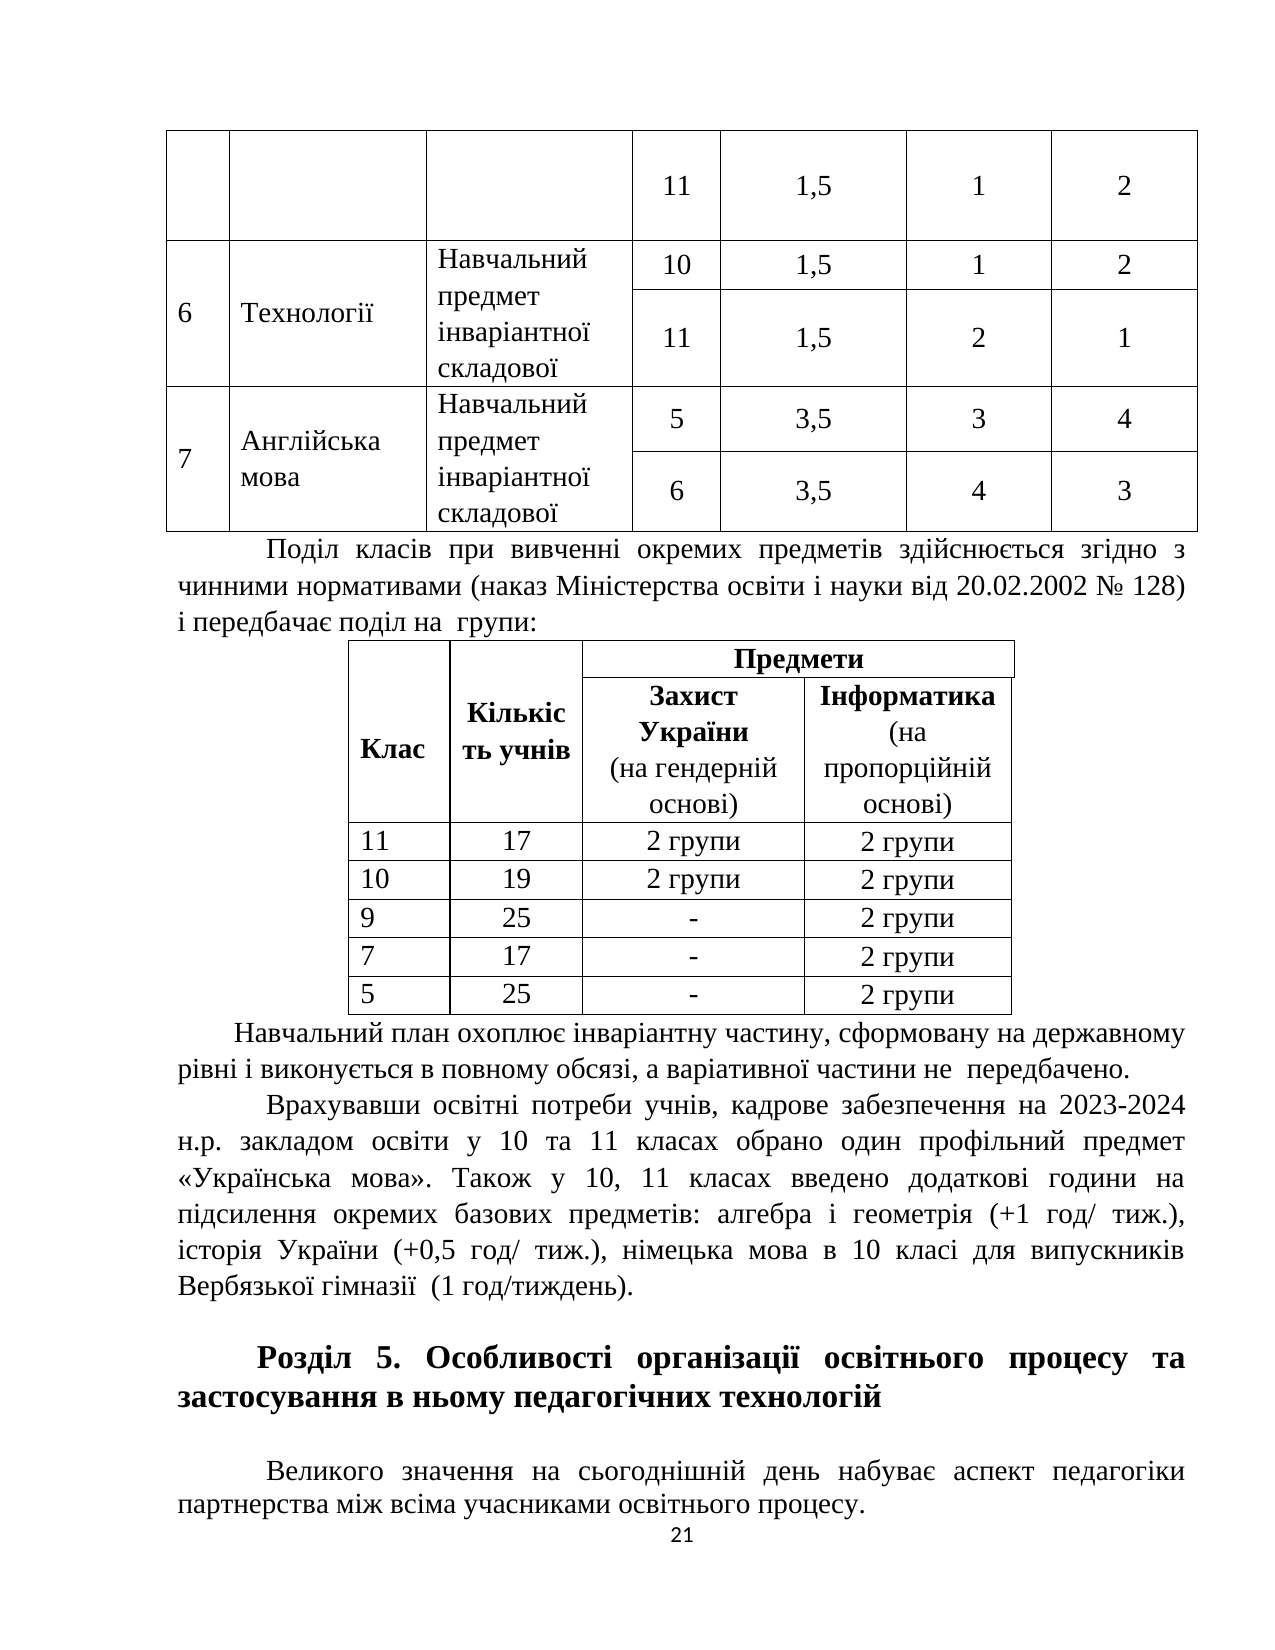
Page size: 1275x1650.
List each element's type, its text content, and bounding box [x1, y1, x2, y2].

table_cell 2 групи [805, 900, 1011, 937]
table_cell 11 [633, 290, 720, 386]
table_cell 17 [451, 938, 582, 976]
table_cell 5 [349, 977, 449, 1014]
table_cell 1 [907, 241, 1051, 289]
table_cell 3 [1052, 452, 1197, 531]
table_cell 2 [1052, 131, 1197, 240]
table_cell 2 групи [583, 823, 804, 860]
table_cell 25 [451, 977, 582, 1014]
table_cell 2 групи [805, 823, 1011, 860]
table_cell 2 групи [805, 938, 1011, 976]
table_cell 17 [451, 823, 582, 860]
table_cell - [583, 977, 804, 1014]
table_cell 3 [907, 387, 1051, 451]
table_cell 7 [349, 938, 449, 976]
table_cell 3,5 [721, 387, 906, 451]
table_cell Англійська мова [230, 387, 426, 531]
table_cell 1,5 [721, 241, 906, 289]
text Поділ класів при вивченні окремих предметів здійснюється згідно з чинними нормативами (наказ Міністерства освіти і науки від 20.02.2002 № 128) і передбачає поділ на групи: [177, 532, 1186, 637]
table_cell 2 групи [805, 977, 1011, 1014]
table_cell 3,5 [721, 452, 906, 531]
table_cell - [583, 938, 804, 976]
table_cell 10 [633, 241, 720, 289]
table_cell 2 [1052, 241, 1197, 289]
table_cell Технології [230, 241, 426, 386]
table_cell 10 [349, 861, 449, 899]
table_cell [427, 241, 632, 386]
text Розділ 5. Особливості організації освітнього процесу та застосування в ньому педагогічних технологій [177, 1338, 1186, 1414]
table_cell 1 [907, 131, 1051, 240]
table_cell 4 [1052, 387, 1197, 451]
table_cell 1,5 [721, 131, 906, 240]
table_cell 11 [349, 823, 449, 860]
table_cell 7 [167, 387, 229, 531]
text Великого значення на сьогоднішній день набуває аспект педагогіки партнерства між всіма учасниками освітнього процесу. [177, 1453, 1186, 1520]
table_cell Інформатика (на пропорційній основі) [805, 678, 1011, 822]
table_cell 6 [633, 452, 720, 531]
table_cell 4 [907, 452, 1051, 531]
table_header Предмети [583, 641, 1014, 677]
text Врахувавши освітні потреби учнів, кадрове забезпечення на 2023-2024 н.р. закладом освіти у 10 та 11 класах обрано один профільний предмет «Українська мова». Також у 10, 11 класах введено додаткові години на підсилення окремих базових предметів: алгебра і геометрія (+1 год/ тиж.), історія України (+0,5 год/ тиж.), німецька мова в 10 класі для випускників Вербязької гімназії (1 год/тиждень). [177, 1087, 1186, 1302]
table_cell 5 [633, 387, 720, 451]
table_cell 2 [907, 290, 1051, 386]
table_cell 25 [451, 900, 582, 937]
table_cell 2 групи [805, 861, 1011, 899]
table_cell 19 [451, 861, 582, 899]
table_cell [427, 387, 632, 531]
table_header Кількість учнів [451, 641, 582, 822]
table_cell 11 [633, 131, 720, 240]
table_cell 1,5 [721, 290, 906, 386]
table_cell 2 групи [583, 861, 804, 899]
table_cell 1 [1052, 290, 1197, 386]
table_cell Захист України (на гендерній основі) [583, 678, 804, 822]
table_cell 6 [167, 241, 229, 386]
table_header Клас [349, 641, 449, 822]
text Навчальний план охоплює інваріантну частину, сформовану на державному рівні і виконується в повному обсязі, а варіативної частини не передбачено. [177, 1015, 1186, 1085]
table_cell - [583, 900, 804, 937]
table_cell 9 [349, 900, 449, 937]
